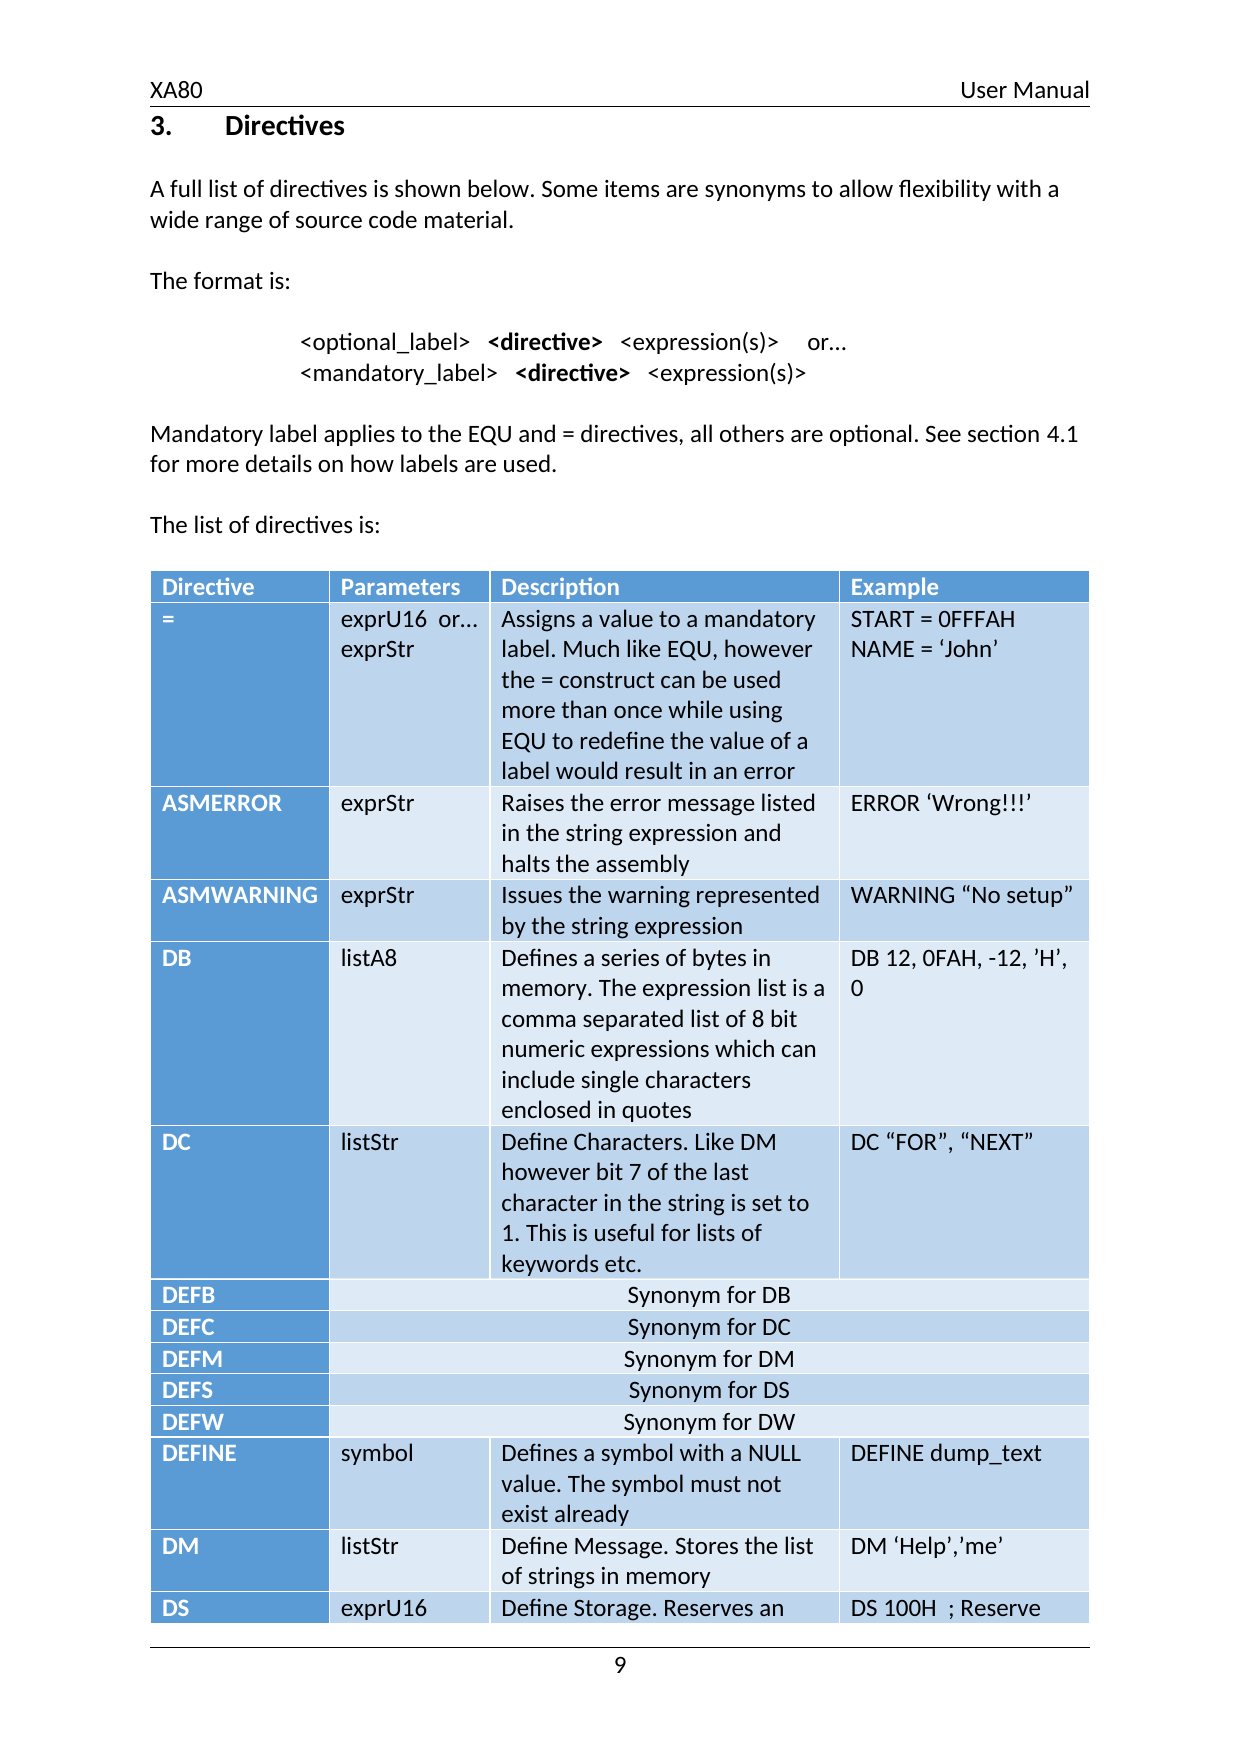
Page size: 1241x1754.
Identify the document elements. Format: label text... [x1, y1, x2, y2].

table_cell listStr [330, 1530, 489, 1591]
table_cell Issues the warning represented by the string expression [491, 880, 839, 941]
table_cell DEFW [151, 1406, 329, 1436]
subtitle Directives [150, 107, 1090, 143]
table_cell DEFINE dump_text [840, 1438, 1089, 1529]
table_cell listStr [330, 1126, 489, 1278]
table_cell exprU16 or… exprStr [330, 603, 489, 786]
table_cell DC [151, 1126, 329, 1278]
table_header Parameters [330, 571, 489, 602]
table_cell DS 100H ; Reserve 256 [840, 1592, 1089, 1623]
table_cell DEFB [151, 1280, 329, 1310]
table_cell symbol [330, 1438, 489, 1529]
table_header Example [840, 571, 1089, 602]
table_cell Assigns a value to a mandatory label. Much like EQU, however the = construct can be used more than once while using EQU to redefine the value of a label would result in an error [491, 603, 839, 786]
table_cell Synonym for DC [330, 1311, 1089, 1342]
table_cell DEFM [151, 1343, 329, 1373]
text The format is: [150, 265, 1090, 296]
table_cell exprU16 [330, 1592, 489, 1623]
text <mandatory_label> <directive> <expression(s)> [225, 357, 1090, 387]
table_cell DEFINE [151, 1438, 329, 1529]
table_cell DEFC [151, 1311, 329, 1342]
table_cell Synonym for DW [330, 1406, 1089, 1436]
text <optional_label> <directive> <expression(s)> or… [225, 326, 1090, 357]
table_header Description [491, 571, 839, 602]
table_cell exprStr [330, 787, 489, 879]
table_cell Raises the error message listed in the string expression and halts the assembly [491, 787, 839, 879]
text A full list of directives is shown below. Some items are synonyms to allow flexibility with a wide range of source code material. [150, 173, 1090, 234]
table_cell START = 0FFFAH NAME = ‘John’ [840, 603, 1089, 786]
table_cell DM ‘Help’,’me’ [840, 1530, 1089, 1591]
table_cell DM [151, 1530, 329, 1591]
table_cell Synonym for DM [330, 1343, 1089, 1373]
table_cell = [151, 603, 329, 786]
table_cell DB [151, 942, 329, 1125]
table_cell Synonym for DS [330, 1374, 1089, 1405]
table_cell Define Storage. Reserves an amount of memory given by expression [491, 1592, 839, 1623]
table_cell Defines a symbol with a NULL value. The symbol must not exist already [491, 1438, 839, 1529]
table_cell WARNING “No setup” [840, 880, 1089, 941]
table_cell Defines a series of bytes in memory. The expression list is a comma separated list of 8 bit numeric expressions which can include single characters enclosed in quotes [491, 942, 839, 1125]
table_cell DEFS [151, 1374, 329, 1405]
table_cell Define Message. Stores the list of strings in memory [491, 1530, 839, 1591]
table_cell DC “FOR”, “NEXT” [840, 1126, 1089, 1278]
table_cell ASMERROR [151, 787, 329, 879]
table_cell Define Characters. Like DM however bit 7 of the last character in the string is set to 1. This is useful for lists of keywords etc. [491, 1126, 839, 1278]
table_header Directive [151, 571, 329, 602]
table_cell listA8 [330, 942, 489, 1125]
table_cell exprStr [330, 880, 489, 941]
table_cell DB 12, 0FAH, -12, ’H’, 0 [840, 942, 1089, 1125]
table_cell ERROR ‘Wrong!!!’ [840, 787, 1089, 879]
table_cell DS [151, 1592, 329, 1623]
table_cell ASMWARNING [151, 880, 329, 941]
text Mandatory label applies to the EQU and = directives, all others are optional. See section 4.1 for more details on how labels are used. [150, 418, 1090, 479]
text The list of directives is: [150, 509, 1090, 540]
table_cell Synonym for DB [330, 1280, 1089, 1310]
